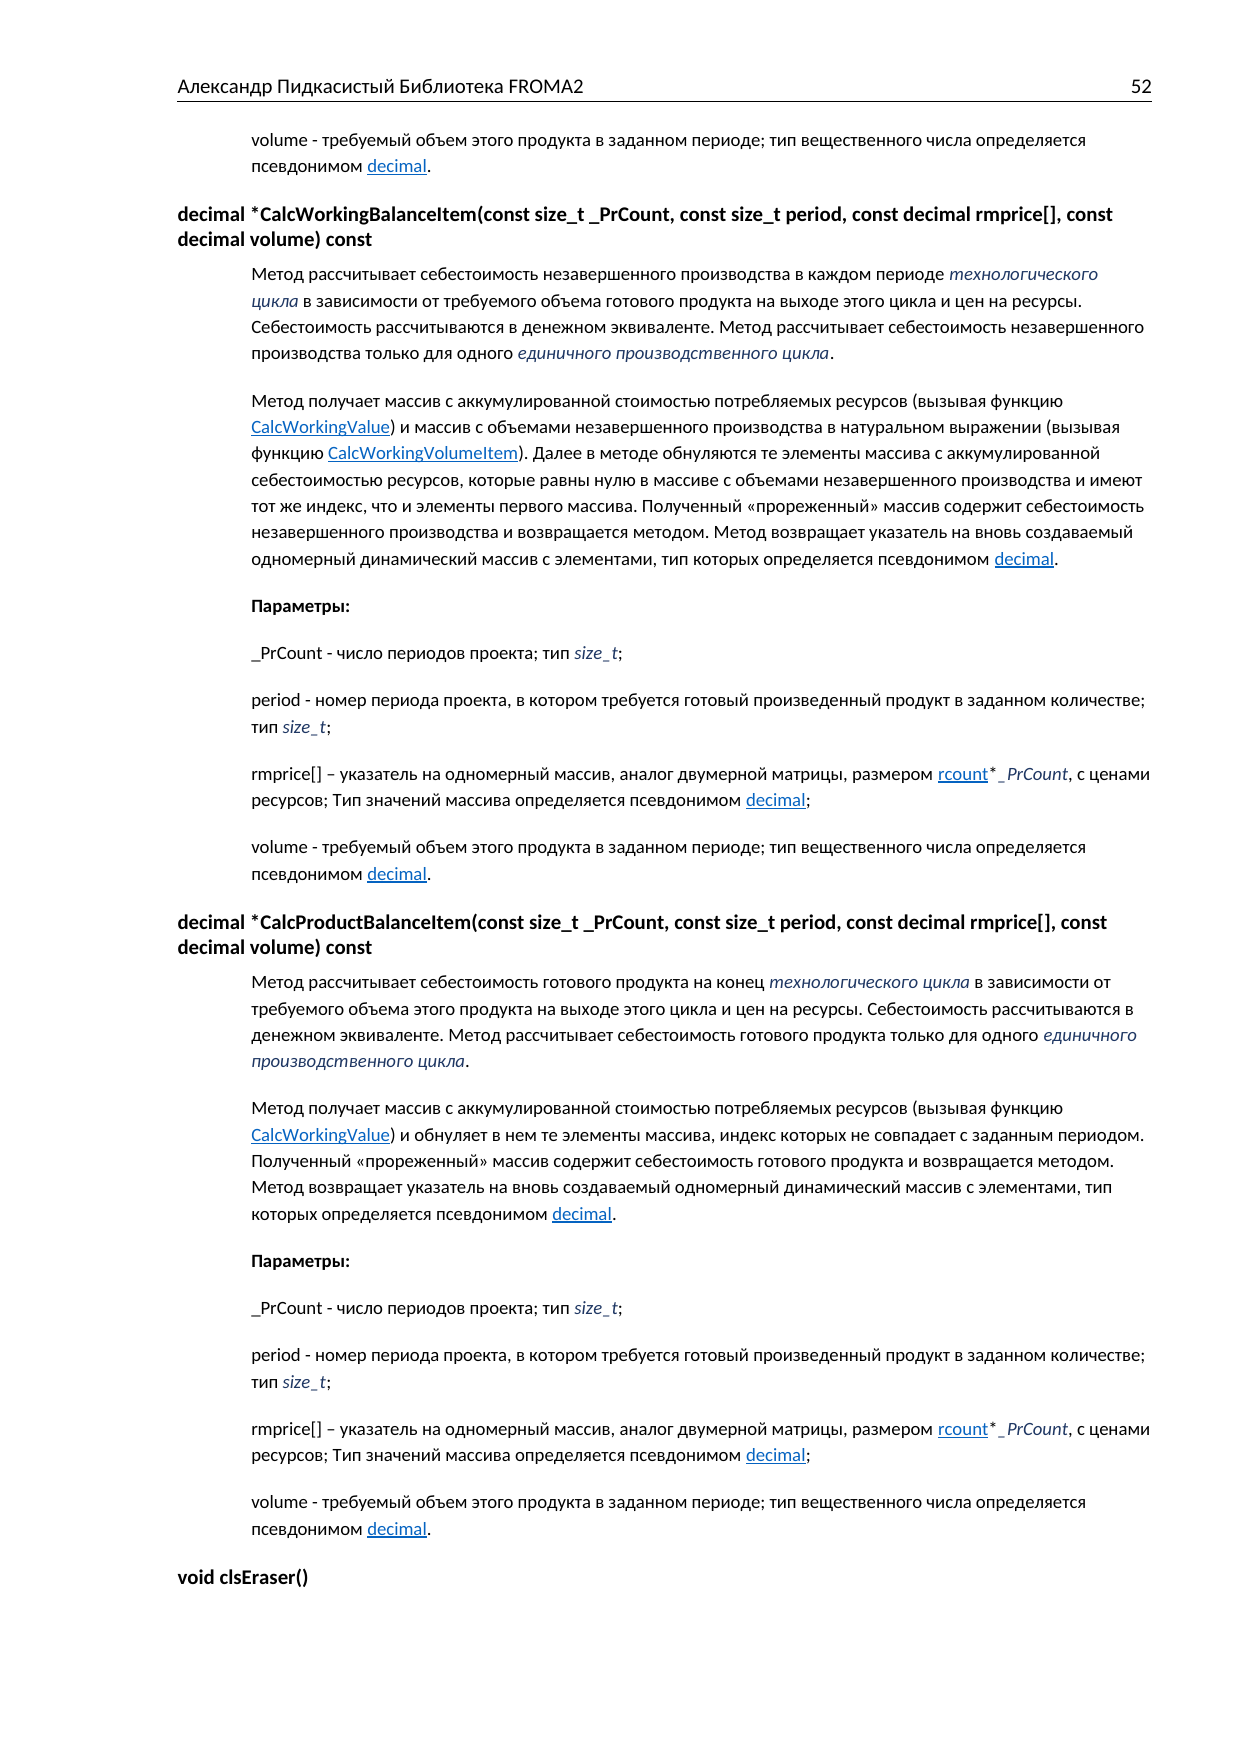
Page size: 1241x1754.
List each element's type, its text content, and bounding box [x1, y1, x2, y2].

text period - номер периода проекта, в котором требуется готовый произведенный продукт в заданном количестве; тип size_t; [251, 1343, 1152, 1393]
text _PrCount - число периодов проекта; тип size_t; [251, 641, 1152, 664]
text Метод рассчитывает себестоимость готового продукта на конец технологического цикла в зависимости от требуемого объема этого продукта на выходе этого цикла и цен на ресурсы. Себестоимость рассчитываются в денежном эквиваленте. Метод рассчитывает себестоимость готового продукта только для одного единичного производственного цикла. [251, 970, 1152, 1072]
text rmprice[] – указатель на одномерный массив, аналог двумерной матрицы, размером rcount*_PrCount, с ценами ресурсов; Тип значений массива определяется псевдонимом decimal; [251, 762, 1152, 811]
text _PrCount - число периодов проекта; тип size_t; [251, 1296, 1152, 1319]
text Параметры: [251, 1249, 1152, 1272]
text Метод рассчитывает себестоимость незавершенного производства в каждом периоде технологического цикла в зависимости от требуемого объема готового продукта на выходе этого цикла и цен на ресурсы. Себестоимость рассчитываются в денежном эквиваленте. Метод рассчитывает себестоимость незавершенного производства только для одного единичного производственного цикла. [251, 262, 1152, 364]
text decimal *CalcProductBalanceItem(const size_t _PrCount, const size_t period, const decimal rmprice[], const decimal volume) const [177, 909, 1152, 960]
text volume - требуемый объем этого продукта в заданном периоде; тип вещественного числа определяется псевдонимом decimal. [251, 836, 1152, 885]
text Метод получает массив с аккумулированной стоимостью потребляемых ресурсов (вызывая функцию CalcWorkingValue) и обнуляет в нем те элементы массива, индекс которых не совпадает с заданным периодом. Полученный «прореженный» массив содержит себестоимость готового продукта и возвращается методом. Метод возвращает указатель на вновь создаваемый одномерный динамический массив с элементами, тип которых определяется псевдонимом decimal. [251, 1097, 1152, 1225]
text volume - требуемый объем этого продукта в заданном периоде; тип вещественного числа определяется псевдонимом decimal. [251, 128, 1152, 177]
text decimal *CalcWorkingBalanceItem(const size_t _PrCount, const size_t period, const decimal rmprice[], const decimal volume) const [177, 201, 1152, 252]
text void clsEraser() [177, 1564, 1152, 1589]
text Параметры: [251, 594, 1152, 617]
text period - номер периода проекта, в котором требуется готовый произведенный продукт в заданном количестве; тип size_t; [251, 688, 1152, 738]
text Метод получает массив с аккумулированной стоимостью потребляемых ресурсов (вызывая функцию CalcWorkingValue) и массив с объемами незавершенного производства в натуральном выражении (вызывая функцию CalcWorkingVolumeItem). Далее в методе обнуляются те элементы массива с аккумулированной себестоимостью ресурсов, которые равны нулю в массиве с объемами незавершенного производства и имеют тот же индекс, что и элементы первого массива. Полученный «прореженный» массив содержит себестоимость незавершенного производства и возвращается методом. Метод возвращает указатель на вновь создаваемый одномерный динамический массив с элементами, тип которых определяется псевдонимом decimal. [251, 389, 1152, 570]
text volume - требуемый объем этого продукта в заданном периоде; тип вещественного числа определяется псевдонимом decimal. [251, 1491, 1152, 1540]
text rmprice[] – указатель на одномерный массив, аналог двумерной матрицы, размером rcount*_PrCount, с ценами ресурсов; Тип значений массива определяется псевдонимом decimal; [251, 1417, 1152, 1466]
